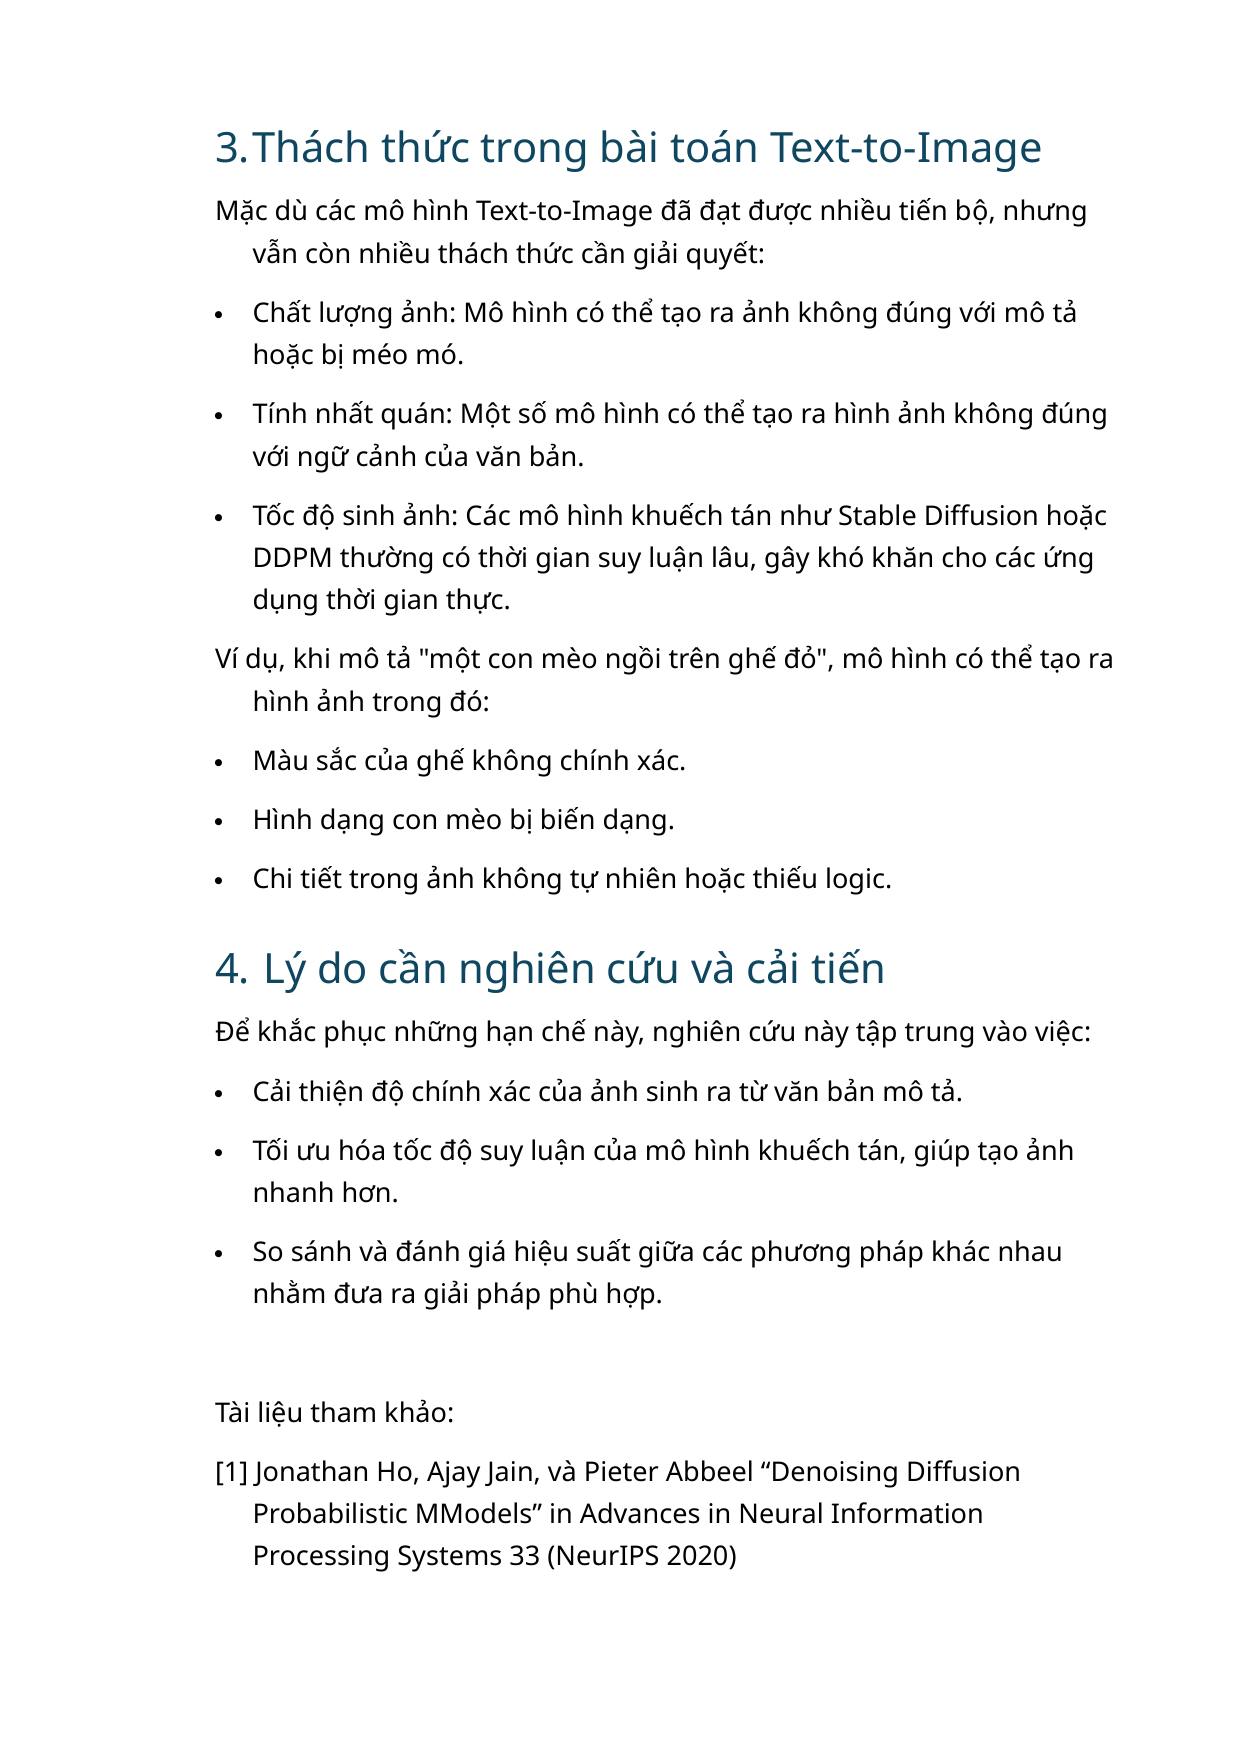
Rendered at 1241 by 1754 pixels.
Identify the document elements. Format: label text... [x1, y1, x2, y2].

list Tốc độ sinh ảnh: Các mô hình khuếch tán như Stable Diffusion hoặc DDPM thường có thời gian suy luận lâu, gây khó khăn cho các ứng dụng thời gian thực. [215, 496, 1122, 618]
list Chi tiết trong ảnh không tự nhiên hoặc thiếu logic. [215, 859, 1122, 896]
subtitle Thách thức trong bài toán Text-to-Image [215, 118, 1122, 175]
text Mặc dù các mô hình Text-to-Image đã đạt được nhiều tiến bộ, nhưng vẫn còn nhiều thách thức cần giải quyết: [215, 192, 1122, 271]
list Tối ưu hóa tốc độ suy luận của mô hình khuếch tán, giúp tạo ảnh nhanh hơn. [215, 1131, 1122, 1210]
subtitle Lý do cần nghiên cứu và cải tiến [215, 939, 1122, 996]
text Để khắc phục những hạn chế này, nghiên cứu này tập trung vào việc: [215, 1013, 1122, 1050]
text Tài liệu tham khảo: [215, 1393, 1122, 1430]
list Tính nhất quán: Một số mô hình có thể tạo ra hình ảnh không đúng với ngữ cảnh của văn bản. [215, 394, 1122, 474]
text [1] Jonathan Ho, Ajay Jain, và Pieter Abbeel “Denoising Diffusion Probabilistic MModels” in Advances in Neural Information Processing Systems 33 (NeurIPS 2020) [215, 1452, 1122, 1574]
list Chất lượng ảnh: Mô hình có thể tạo ra ảnh không đúng với mô tả hoặc bị méo mó. [215, 293, 1122, 372]
list So sánh và đánh giá hiệu suất giữa các phương pháp khác nhau nhằm đưa ra giải pháp phù hợp. [215, 1232, 1122, 1312]
list Cải thiện độ chính xác của ảnh sinh ra từ văn bản mô tả. [215, 1072, 1122, 1109]
list Màu sắc của ghế không chính xác. [215, 741, 1122, 778]
text Ví dụ, khi mô tả "một con mèo ngồi trên ghế đỏ", mô hình có thể tạo ra hình ảnh trong đó: [215, 640, 1122, 719]
list Hình dạng con mèo bị biến dạng. [215, 800, 1122, 837]
